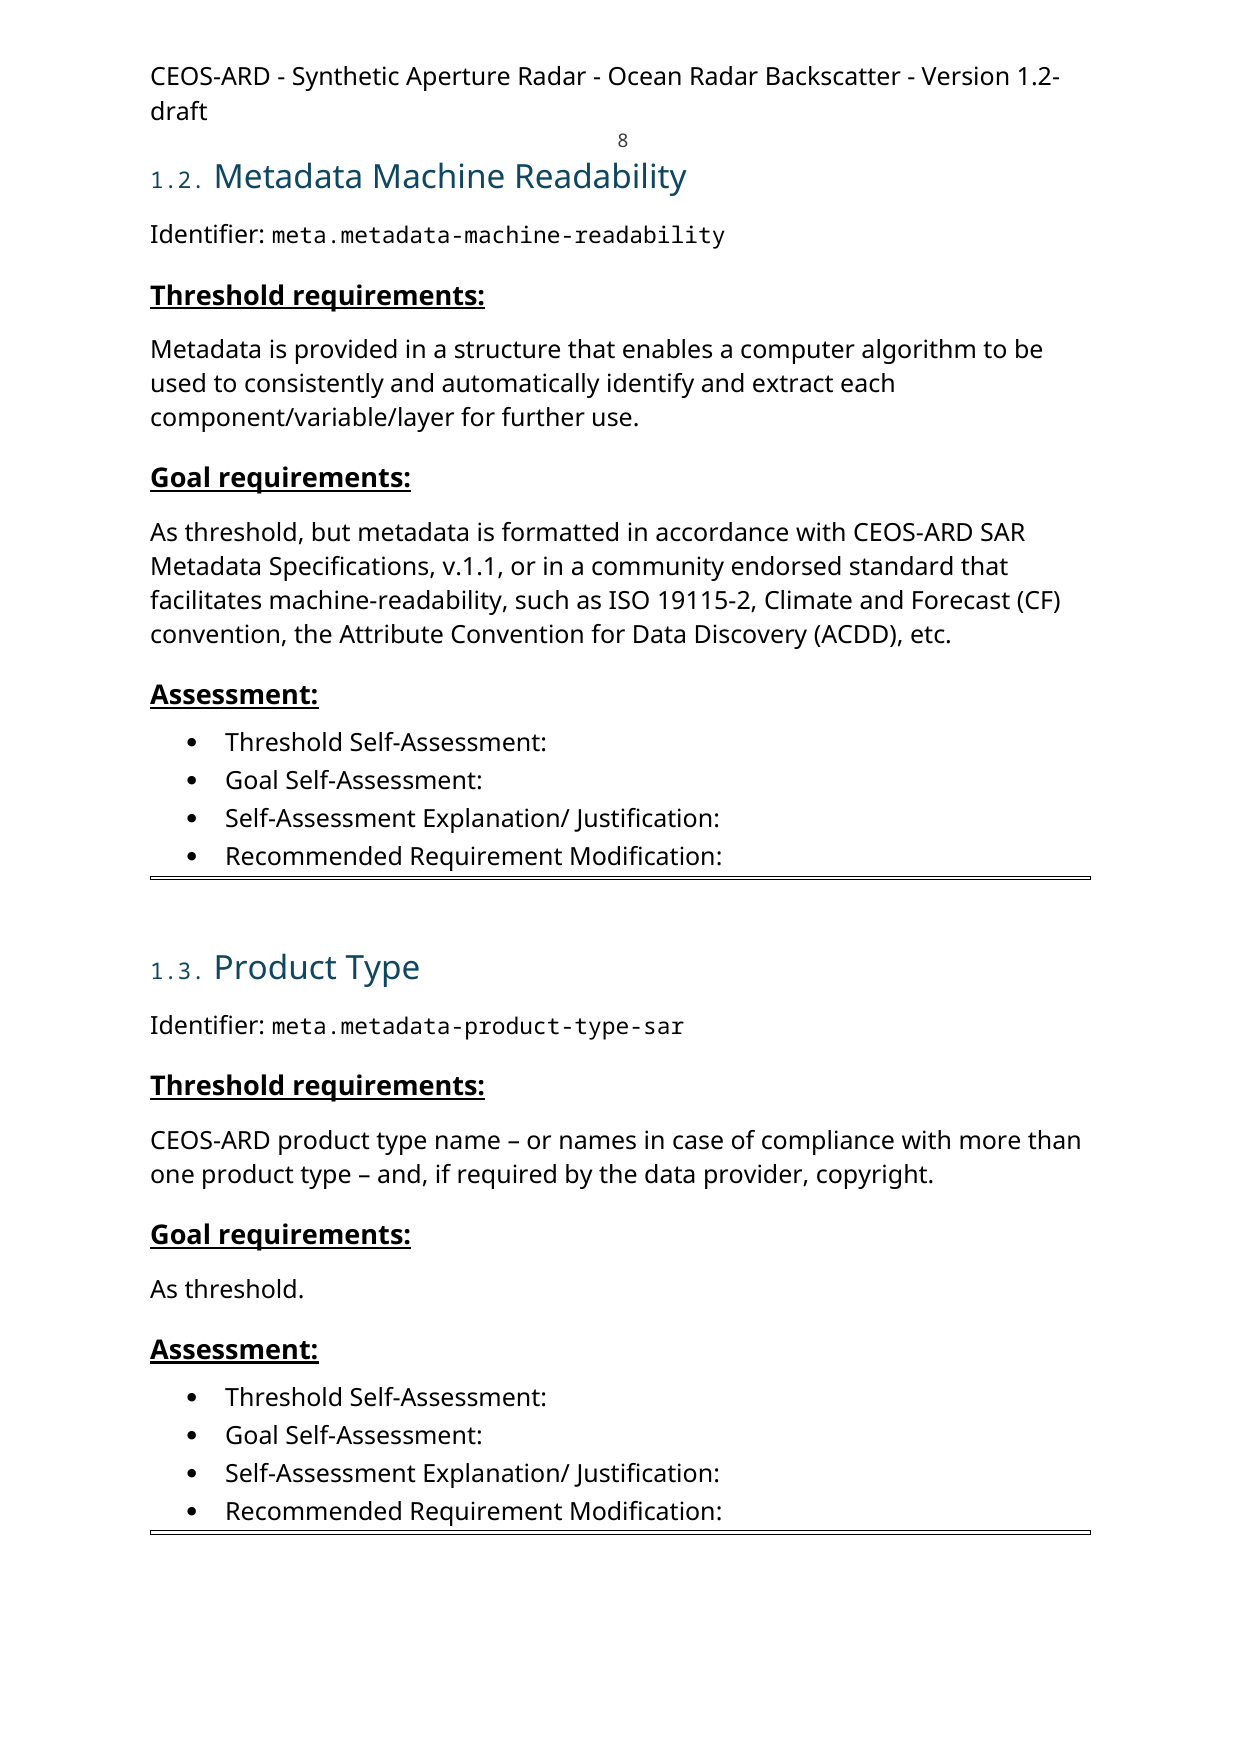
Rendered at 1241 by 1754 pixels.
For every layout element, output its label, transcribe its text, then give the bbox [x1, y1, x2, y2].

subtitle Goal requirements: [150, 459, 1090, 496]
subtitle Threshold requirements: [150, 276, 1090, 313]
list Goal Self-Assessment: [187, 1417, 1090, 1452]
subtitle Assessment: [150, 676, 1090, 712]
text CEOS-ARD product type name – or names in case of compliance with more than one product type – and, if required by the data provider, copyright. [150, 1122, 1090, 1191]
subtitle 1.3. Product Type [150, 944, 1090, 989]
text Metadata is provided in a structure that enables a computer algorithm to be used to consistently and automatically identify and extract each component/variable/layer for further use. [150, 332, 1090, 434]
list Recommended Requirement Modification: [187, 1493, 1090, 1527]
list Self-Assessment Explanation/ Justification: [187, 801, 1090, 835]
subtitle Assessment: [150, 1330, 1090, 1367]
list Goal Self-Assessment: [187, 763, 1090, 797]
text Identifier: meta.metadata-machine-readability [150, 217, 1090, 251]
text As threshold. [150, 1271, 1090, 1305]
subtitle Threshold requirements: [150, 1067, 1090, 1104]
list Self-Assessment Explanation/ Justification: [187, 1455, 1090, 1489]
list Threshold Self-Assessment: [187, 1380, 1090, 1414]
subtitle Goal requirements: [150, 1216, 1090, 1252]
list Recommended Requirement Modification: [187, 838, 1090, 872]
subtitle 1.2. Metadata Machine Readability [150, 153, 1090, 198]
text Identifier: meta.metadata-product-type-sar [150, 1008, 1090, 1042]
list Threshold Self-Assessment: [187, 725, 1090, 759]
text As threshold, but metadata is formatted in accordance with CEOS-ARD SAR Metadata Specifications, v.1.1, or in a community endorsed standard that facilitates machine-readability, such as ISO 19115-2, Climate and Forecast (CF) convention, the Attribute Convention for Data Discovery (ACDD), etc. [150, 514, 1090, 651]
